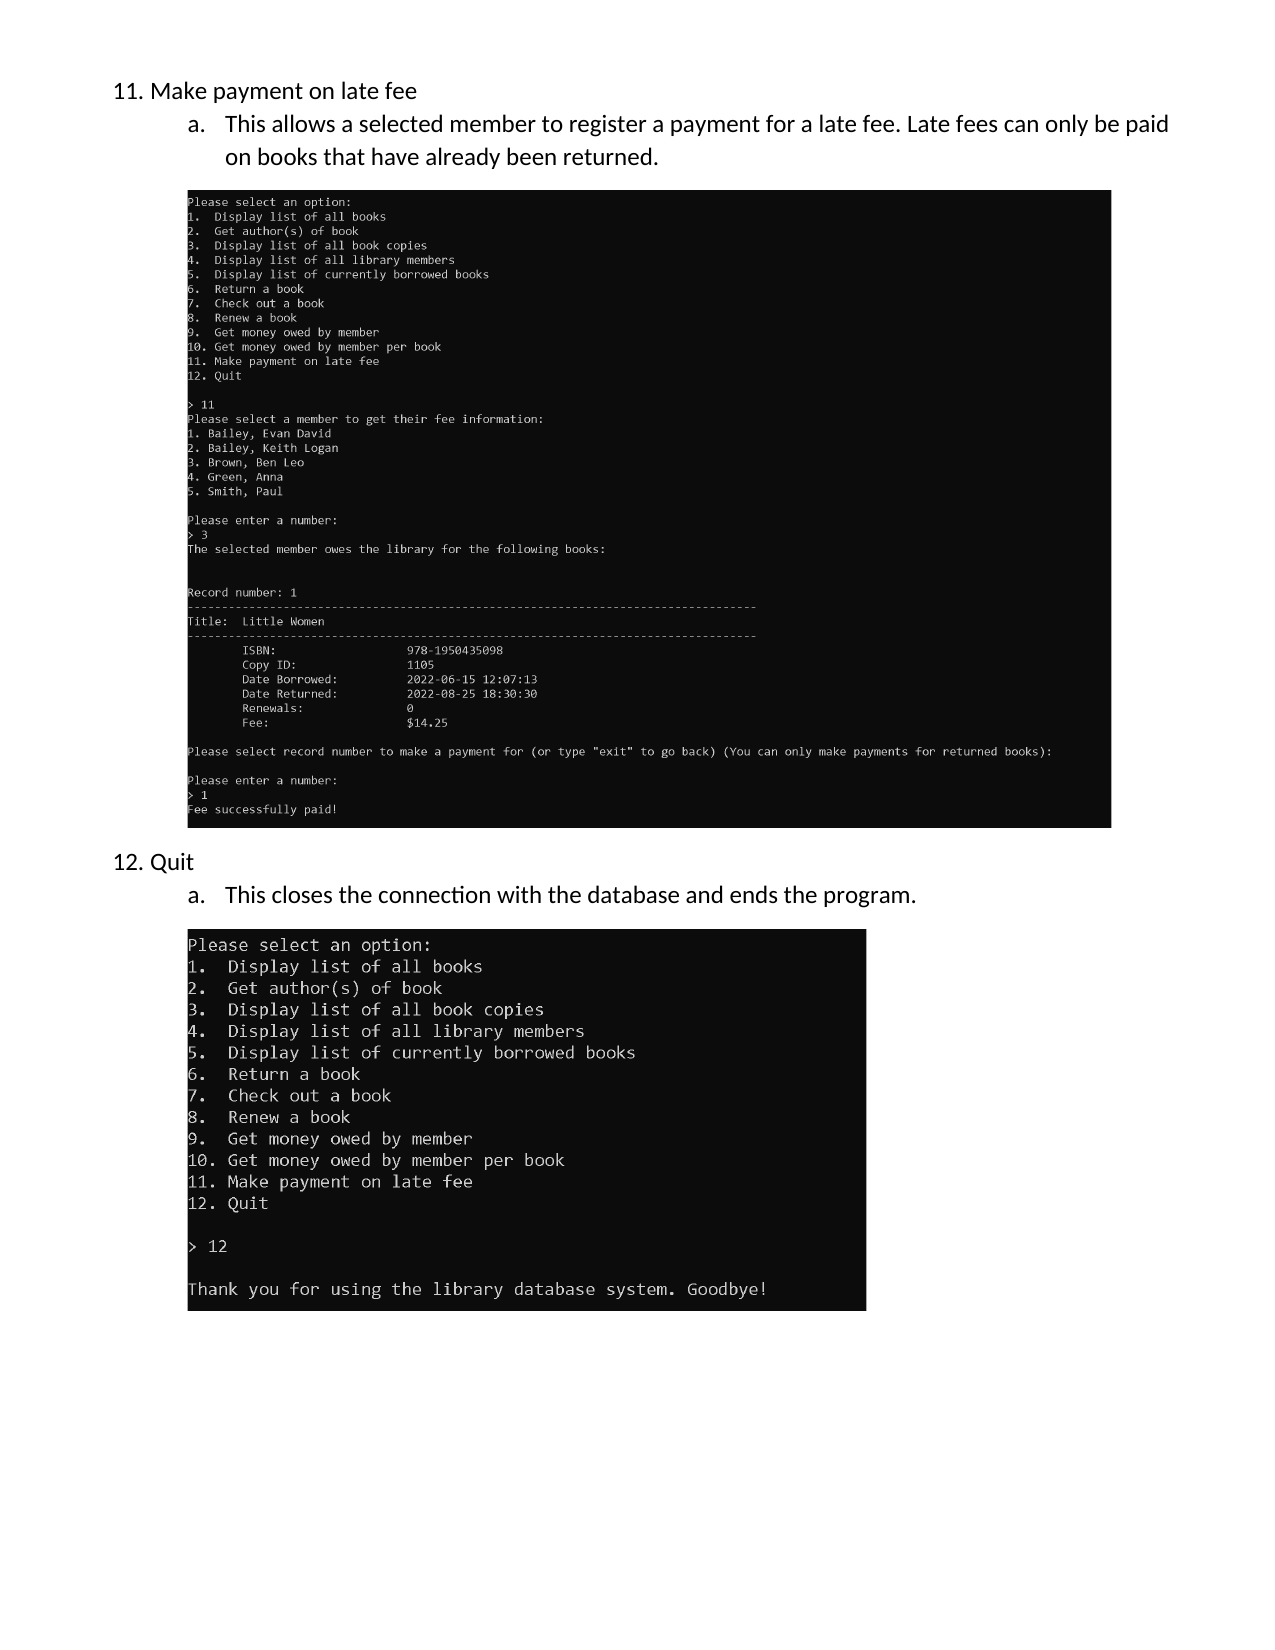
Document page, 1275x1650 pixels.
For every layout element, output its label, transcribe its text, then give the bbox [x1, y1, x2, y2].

picture [187, 190, 1112, 828]
picture [187, 929, 867, 1311]
list Make payment on late fee [112, 75, 1200, 106]
list This allows a selected member to register a payment for a late fee. Late fees can only be paid on books that have already been returned. [187, 108, 1200, 171]
list Quit [112, 847, 1200, 877]
list This closes the connection with the database and ends the program. [187, 879, 1200, 910]
